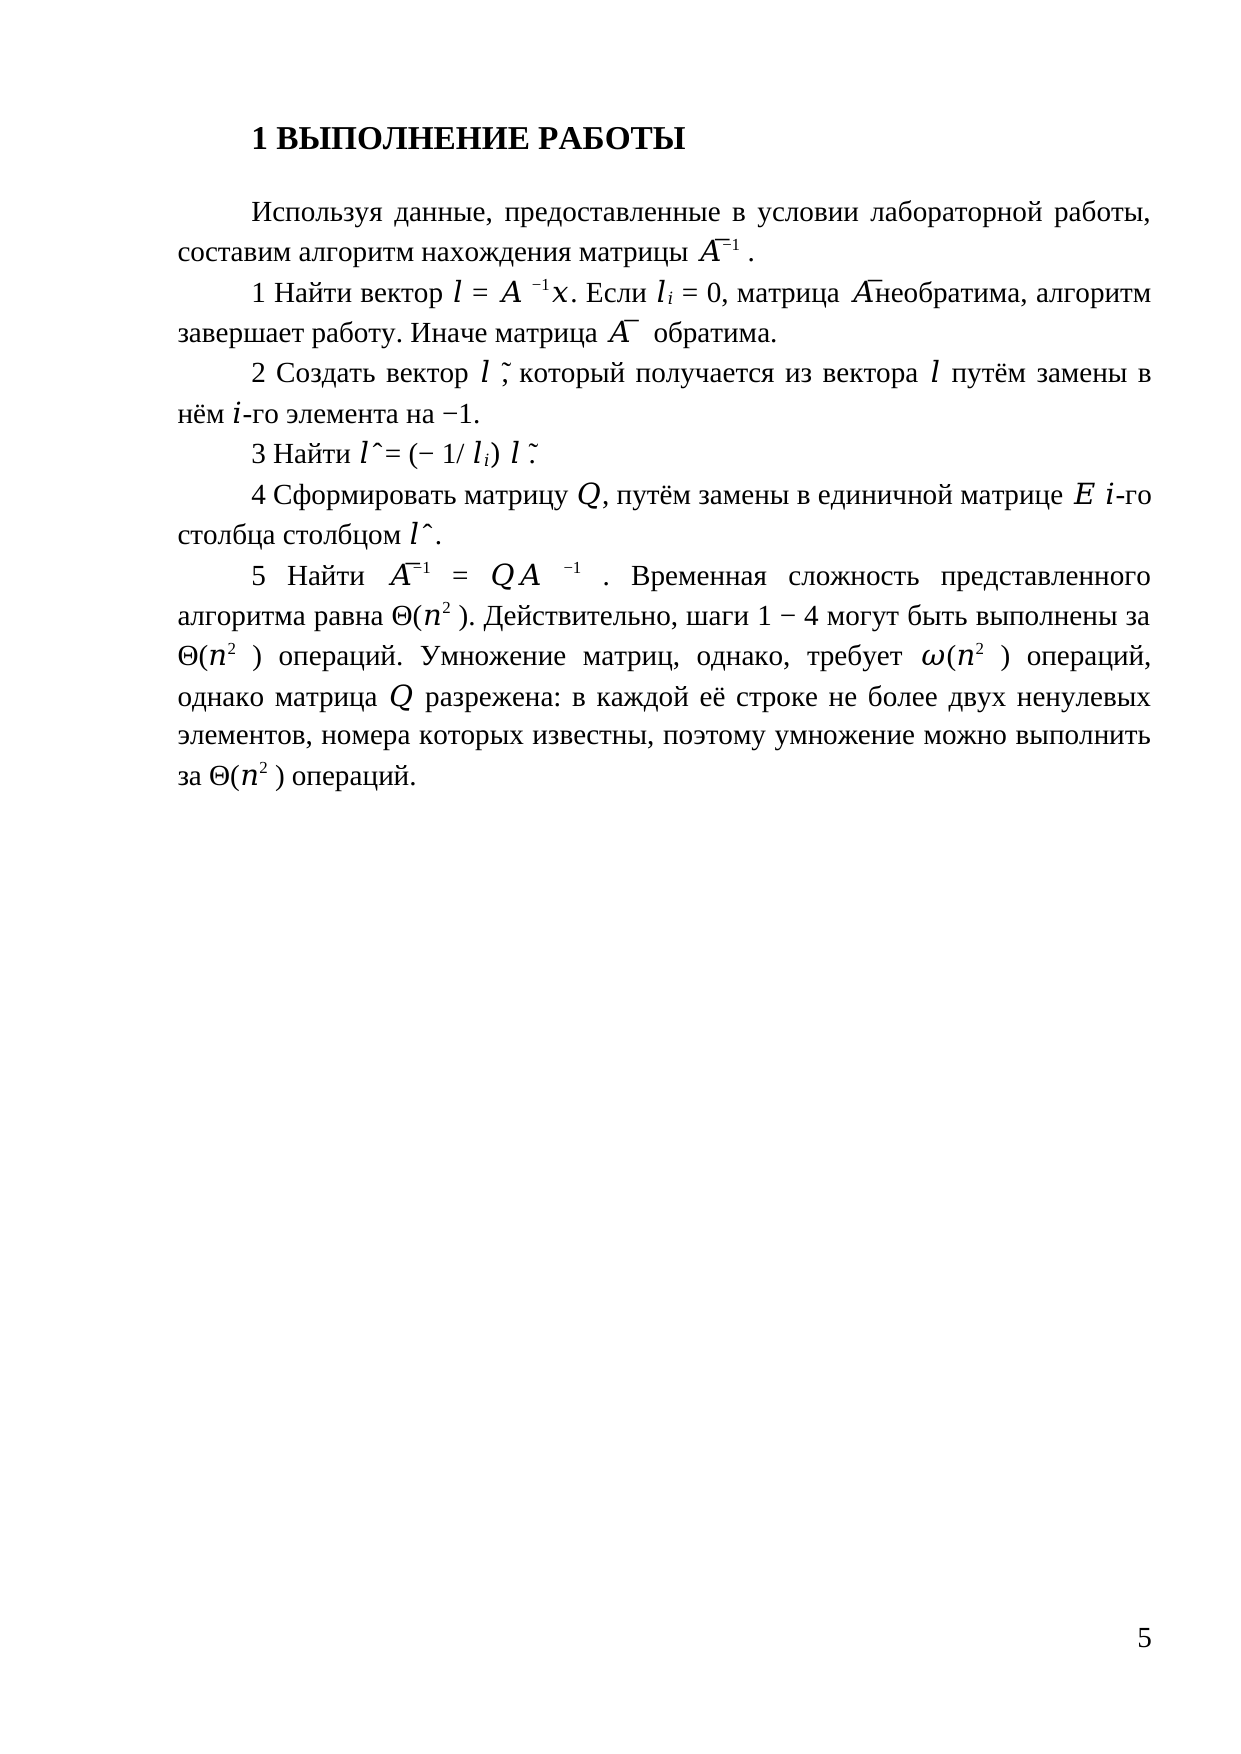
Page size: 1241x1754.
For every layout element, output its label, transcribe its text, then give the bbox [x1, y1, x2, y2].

text 5 Найти 𝐴̅−1 = 𝑄𝐴 −1 . Временная сложность представленного алгоритма равна Θ(𝑛2 ). Действительно, шаги 1 − 4 могут быть выполнены за Θ(𝑛2 ) операций. Умножение матриц, однако, требует 𝜔(𝑛2 ) операций, однако матрица 𝑄 разрежена: в каждой её строке не более двух ненулевых элементов, номера которых известны, поэтому умножение можно выполнить за Θ(𝑛2 ) операций. [177, 556, 1152, 791]
text 2 Создать вектор 𝑙 ̃, который получается из вектора 𝑙 путём замены в нём 𝑖-го элемента на −1. [177, 354, 1152, 429]
text 4 Сформировать матрицу 𝑄, путём замены в единичной матрице 𝐸 𝑖-го столбца столбцом 𝑙 ̂ . [177, 475, 1152, 551]
text 3 Найти 𝑙 ̂ = (− 1/ 𝑙𝑖) 𝑙 ̃. [177, 435, 1152, 470]
subtitle 1 Выполнение работы [251, 118, 1152, 156]
text 1 Найти вектор 𝑙 = 𝐴 −1𝑥. Если 𝑙𝑖 = 0, матрица 𝐴̅необратима, алгоритм завершает работу. Иначе матрица 𝐴̅ обратима. [177, 273, 1152, 349]
text Используя данные, предоставленные в условии лабораторной работы, составим алгоритм нахождения матрицы 𝐴̅−1 . [177, 194, 1152, 268]
